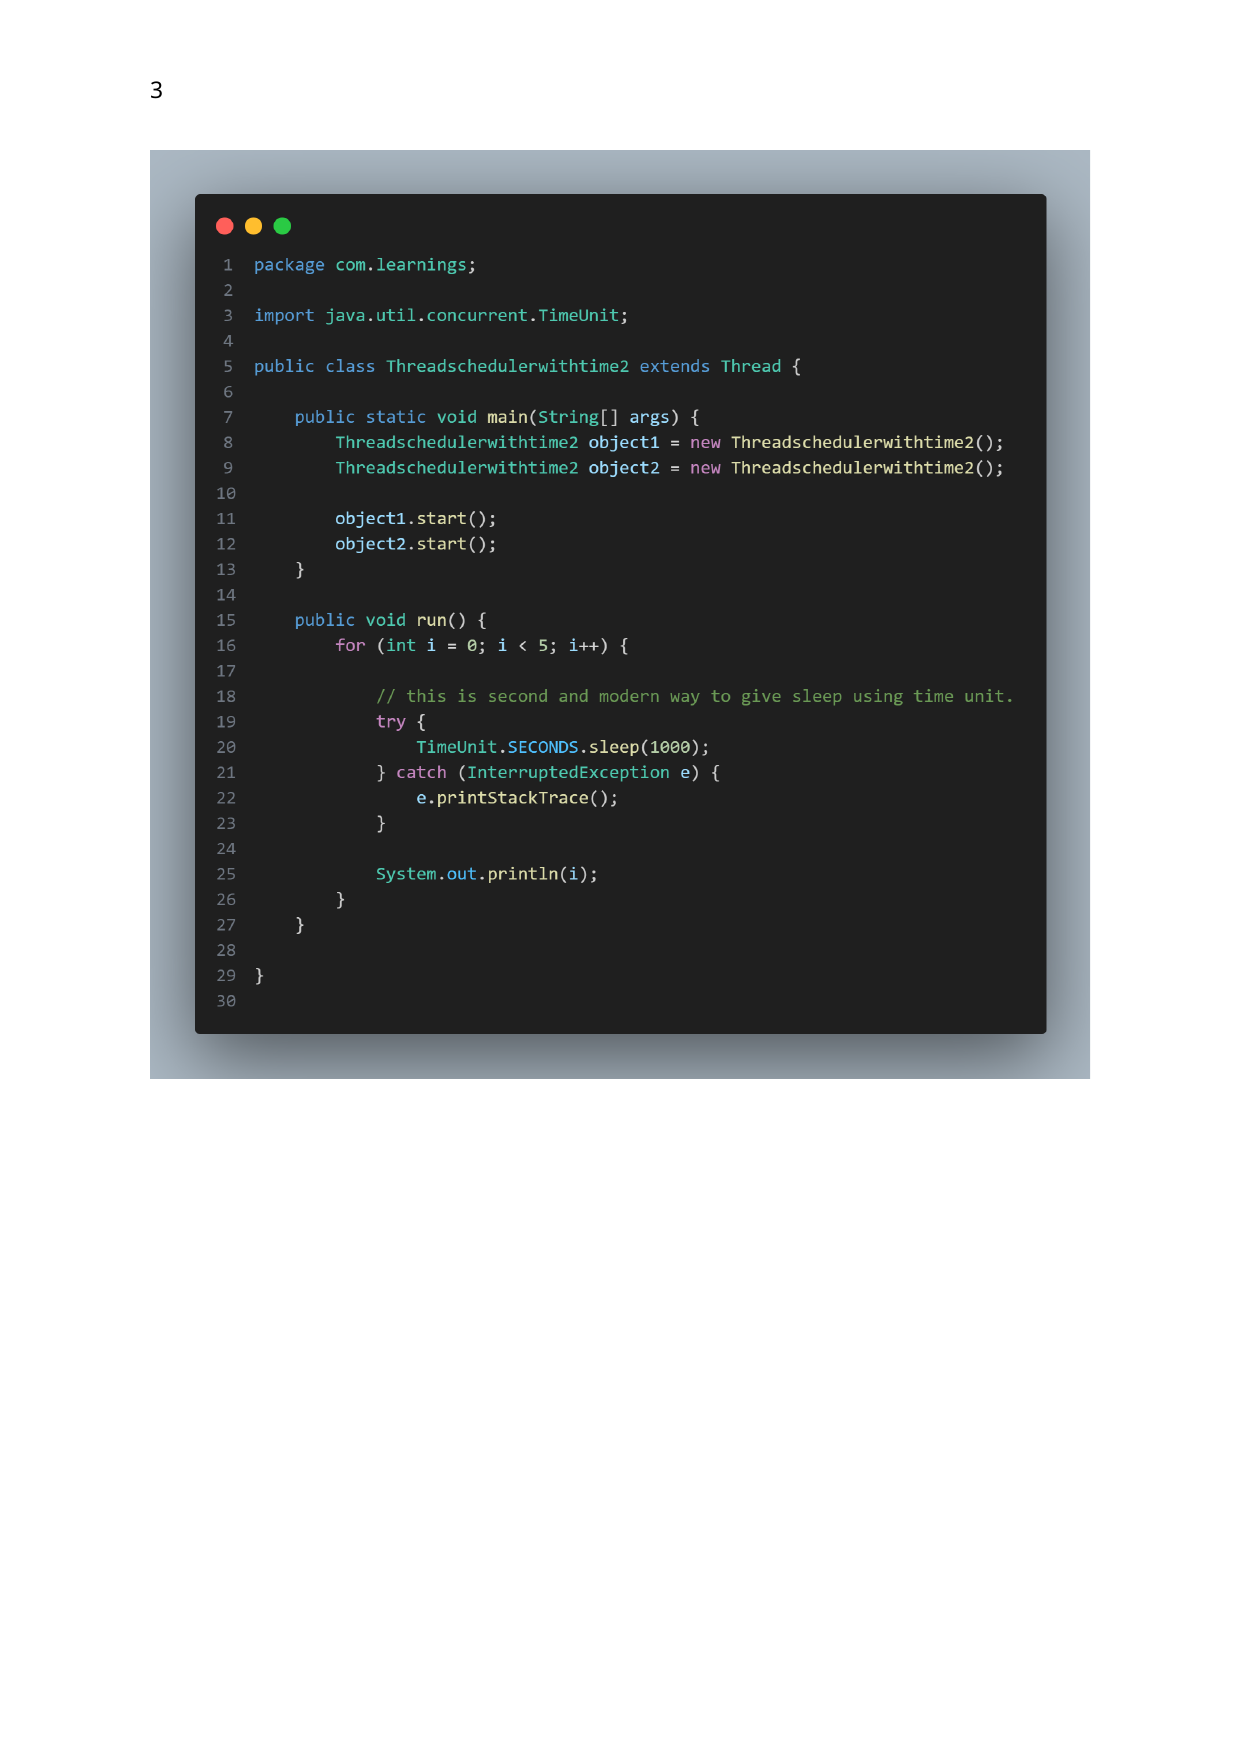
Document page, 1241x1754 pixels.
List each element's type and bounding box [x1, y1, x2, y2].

picture [150, 150, 1091, 1079]
